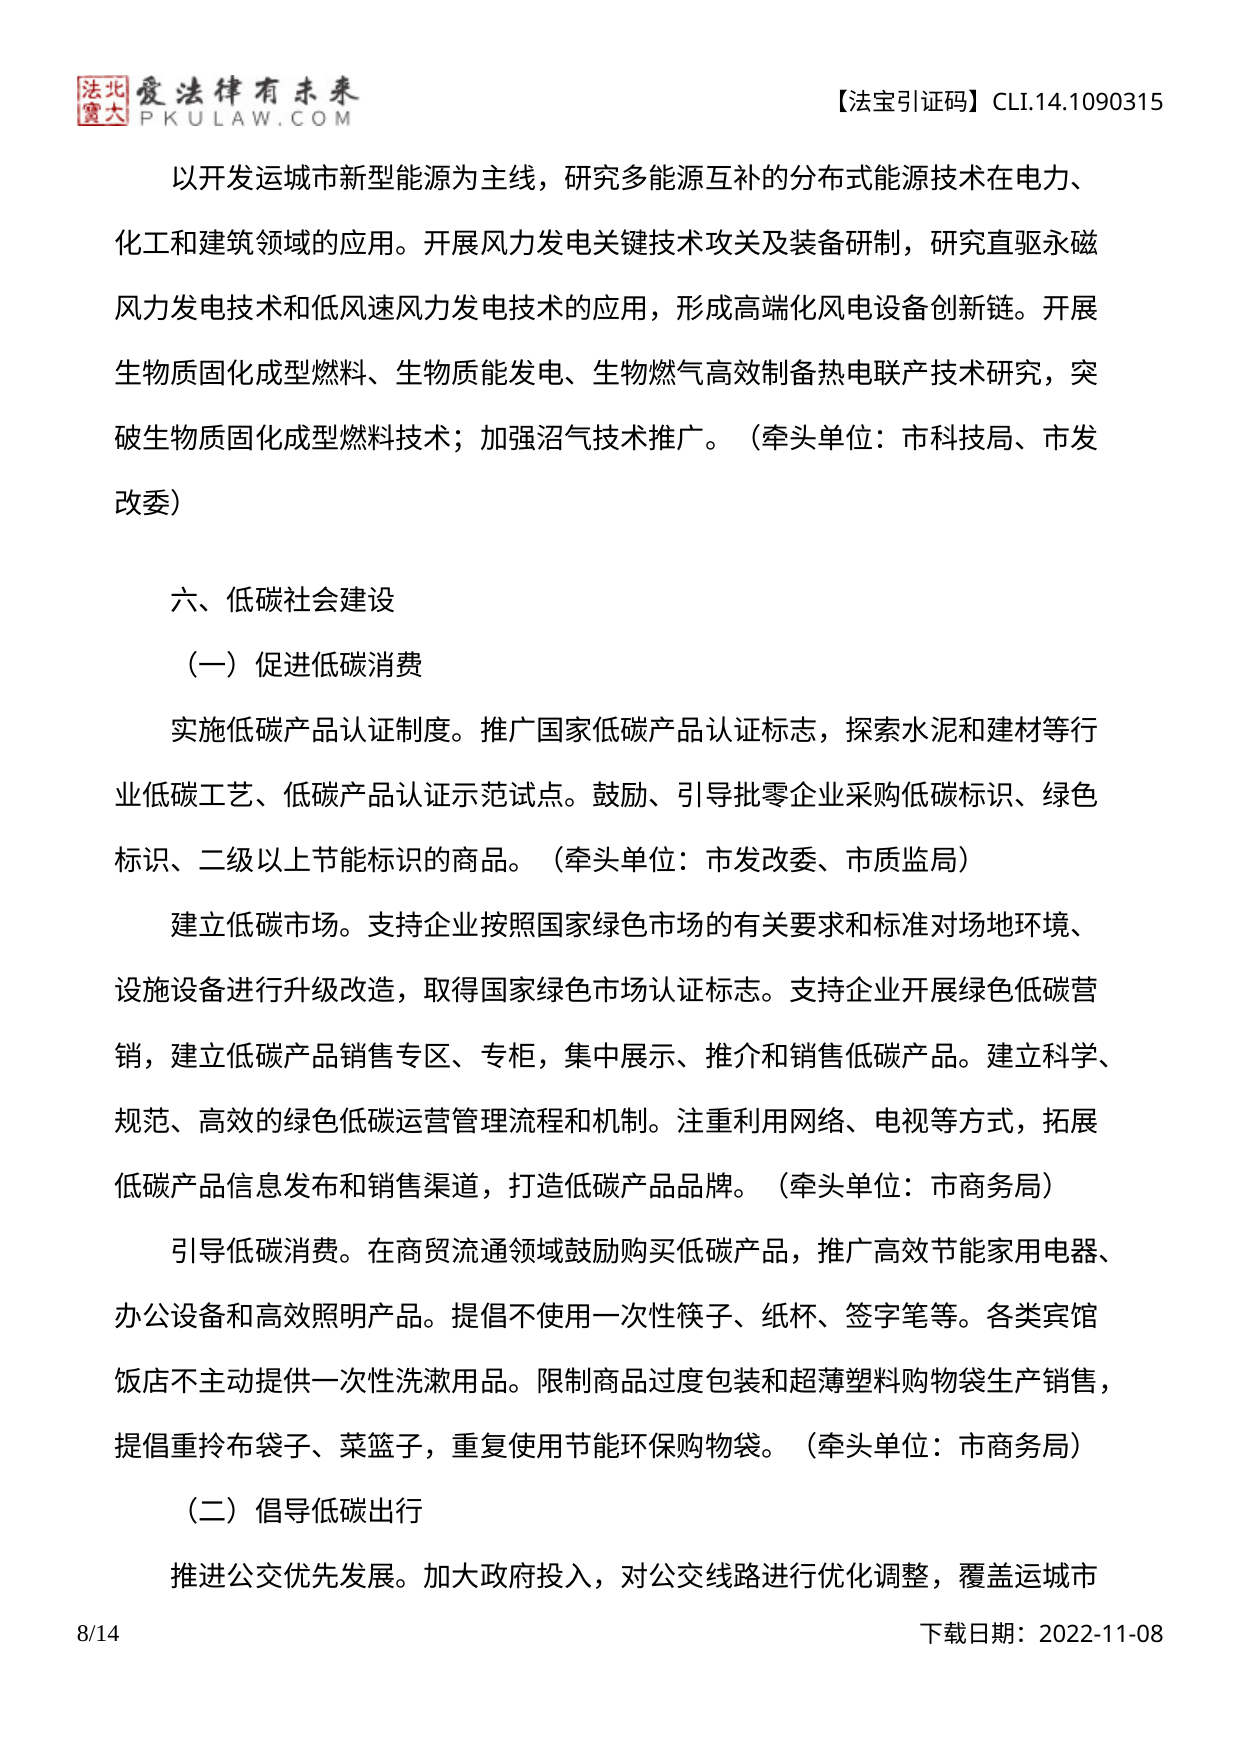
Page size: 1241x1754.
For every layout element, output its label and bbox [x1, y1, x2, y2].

text [114, 578, 1126, 1595]
picture [76, 75, 361, 126]
text [114, 156, 1126, 522]
